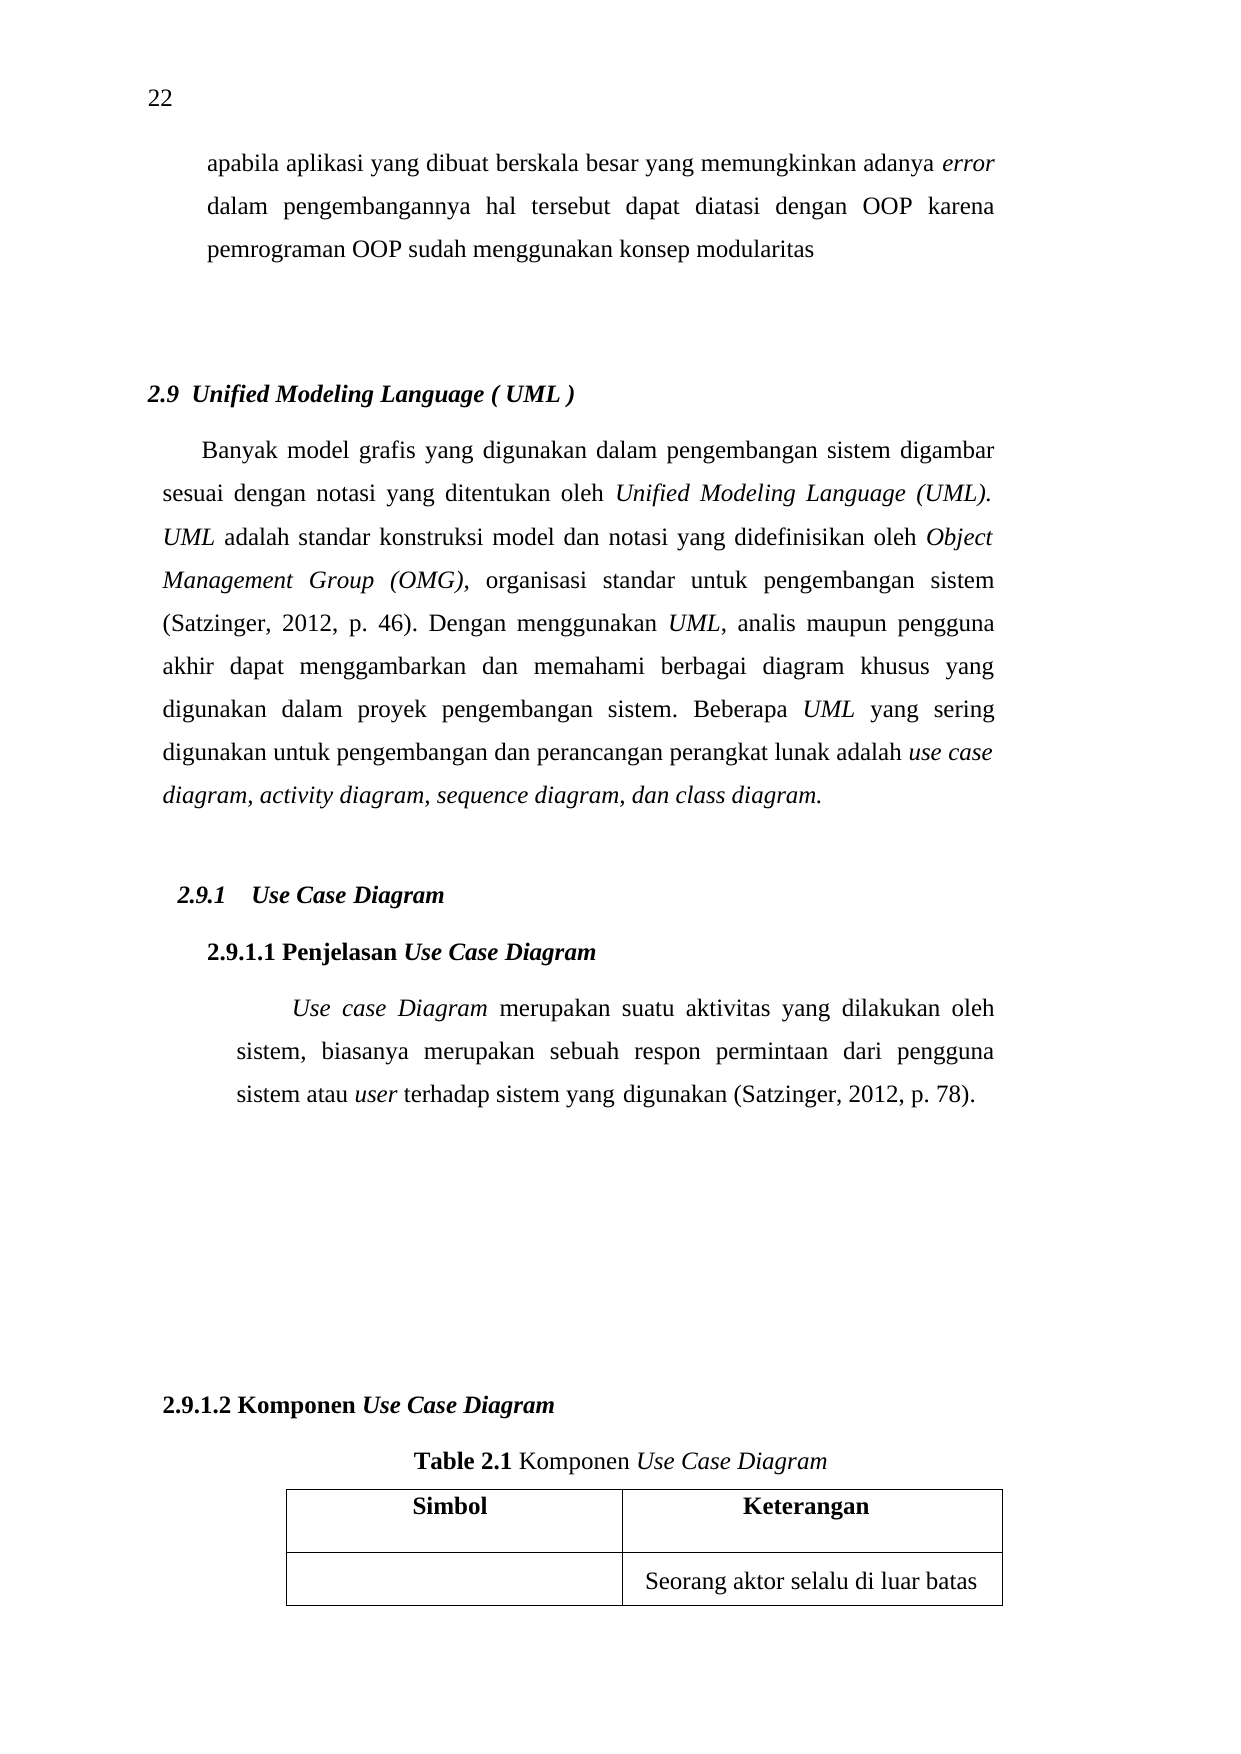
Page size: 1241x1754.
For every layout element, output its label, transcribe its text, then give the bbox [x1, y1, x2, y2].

table_header Keterangan [623, 1490, 1002, 1552]
text 2.9 Unified Modeling Language ( UML ) [148, 379, 995, 408]
text Use case Diagram merupakan suatu aktivitas yang dilakukan oleh sistem, biasanya merupakan sebuah respon permintaan dari pengguna sistem atau user terhadap sistem yang digunakan (Satzinger, 2012, p. 78). [236, 993, 995, 1108]
text Table 2.1 Komponen Use Case Diagram [373, 1446, 995, 1475]
text 2.9.1.1 Penjelasan Use Case Diagram [147, 937, 995, 965]
text 2.9.1.2 Komponen Use Case Diagram [162, 1390, 995, 1418]
table_cell [287, 1553, 622, 1605]
table_header Simbol [287, 1490, 622, 1552]
subtitle Use Case Diagram [177, 880, 995, 909]
text Banyak model grafis yang digunakan dalam pengembangan sistem digambar sesuai dengan notasi yang ditentukan oleh Unified Modeling Language (UML). UML adalah standar konstruksi model dan notasi yang didefinisikan oleh Object Management Group (OMG), organisasi standar untuk pengembangan sistem (Satzinger, 2012, p. 46). Dengan menggunakan UML, analis maupun pengguna akhir dapat menggambarkan dan memahami berbagai diagram khusus yang digunakan dalam proyek pengembangan sistem. Beberapa UML yang sering digunakan untuk pengembangan dan perancangan perangkat lunak adalah use case diagram, activity diagram, sequence diagram, dan class diagram. [162, 435, 995, 809]
